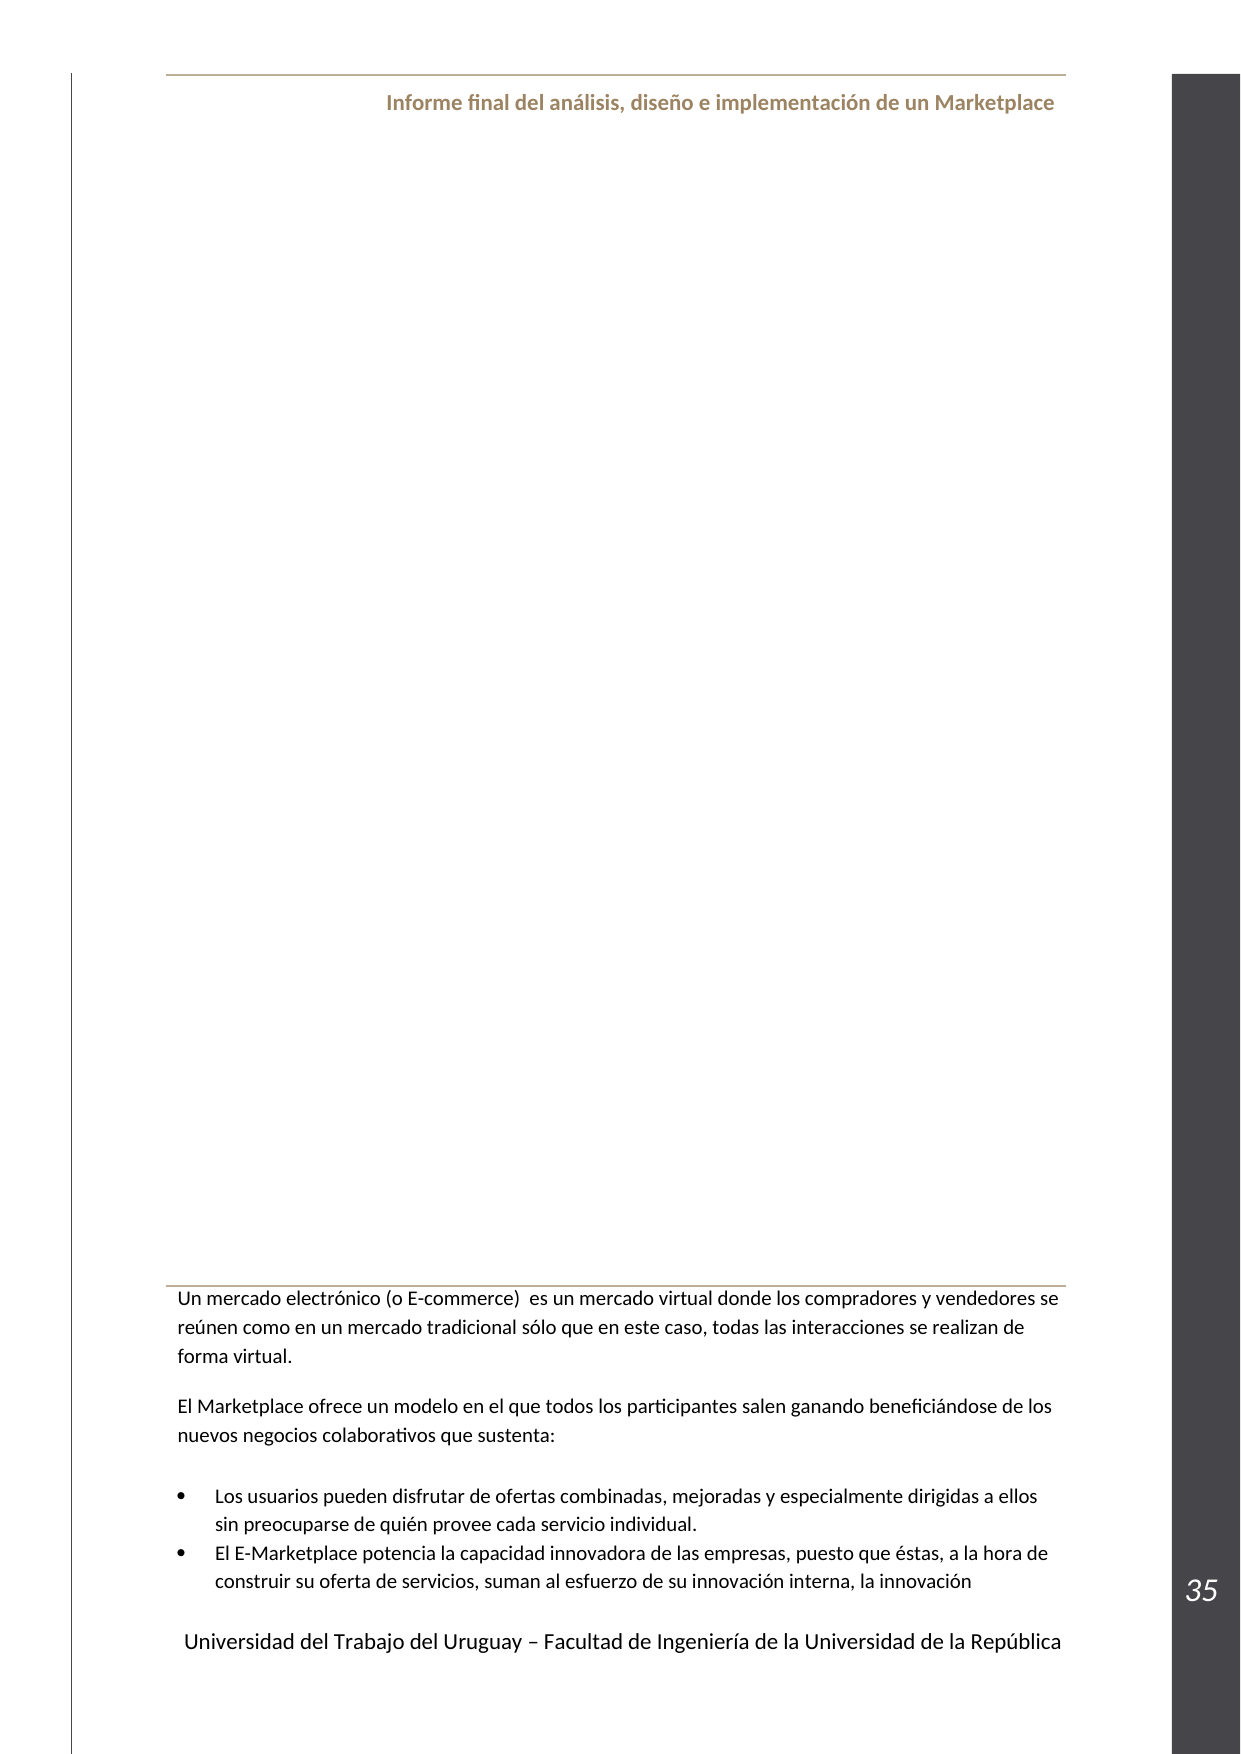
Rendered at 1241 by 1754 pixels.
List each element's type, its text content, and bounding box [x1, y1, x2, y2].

list Los usuarios pueden disfrutar de ofertas combinadas, mejoradas y especialmente dirigidas a ellos sin preocuparse de quién provee cada servicio individual. [177, 1481, 1063, 1537]
text El Marketplace ofrece un modelo en el que todos los participantes salen ganando beneficiándose de los nuevos negocios colaborativos que sustenta: [177, 1393, 1063, 1448]
text Un mercado electrónico (o E-commerce) es un mercado virtual donde los compradores y vendedores se reúnen como en un mercado tradicional sólo que en este caso, todas las interacciones se realizan de forma virtual. [177, 1287, 1063, 1369]
list El E-Marketplace potencia la capacidad innovadora de las empresas, puesto que éstas, a la hora de construir su oferta de servicios, suman al esfuerzo de su innovación interna, la innovación compartida con otras empresas externas (inteligencia colectiva), impulsando como consecuencia el avance de la Sociedad de la Información. [177, 1537, 1063, 1593]
